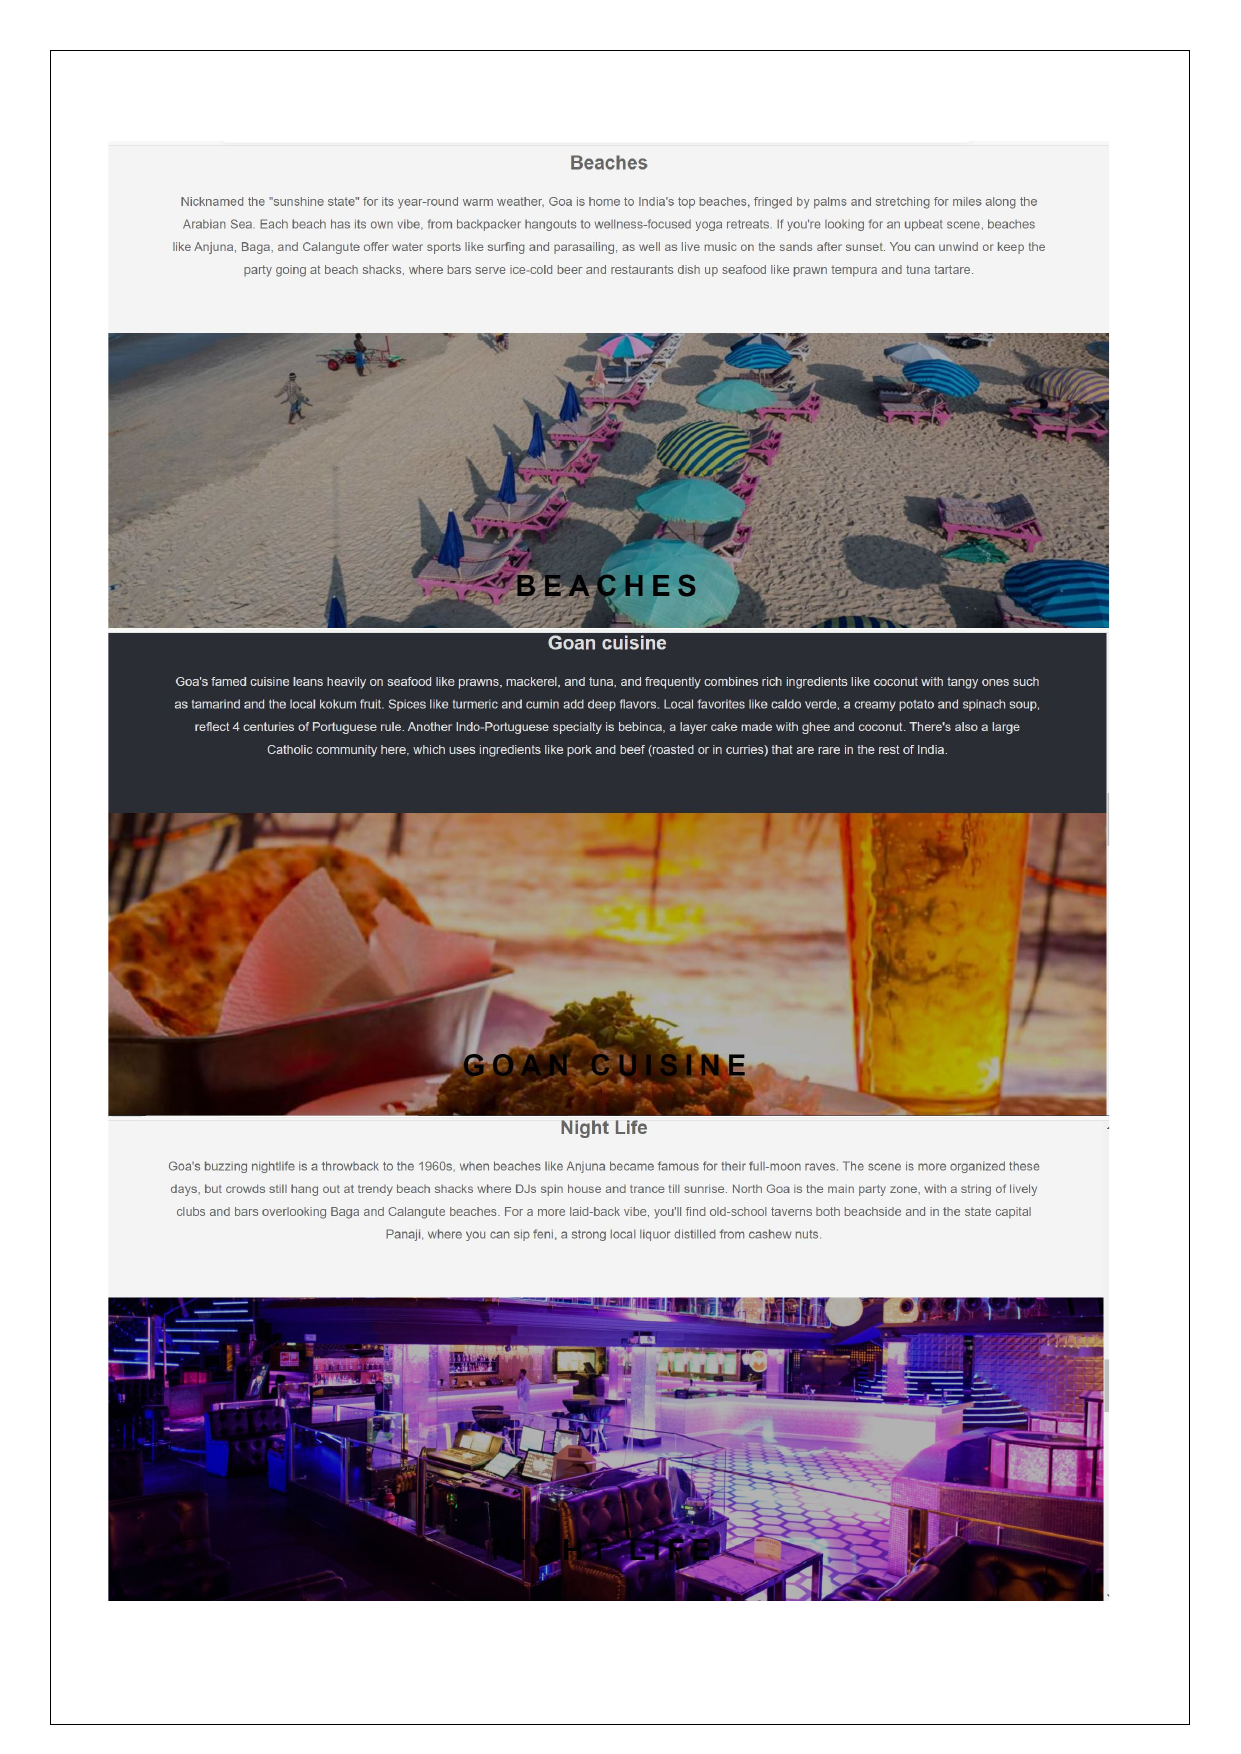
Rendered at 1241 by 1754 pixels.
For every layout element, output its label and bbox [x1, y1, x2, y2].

picture [108, 141, 1110, 1601]
